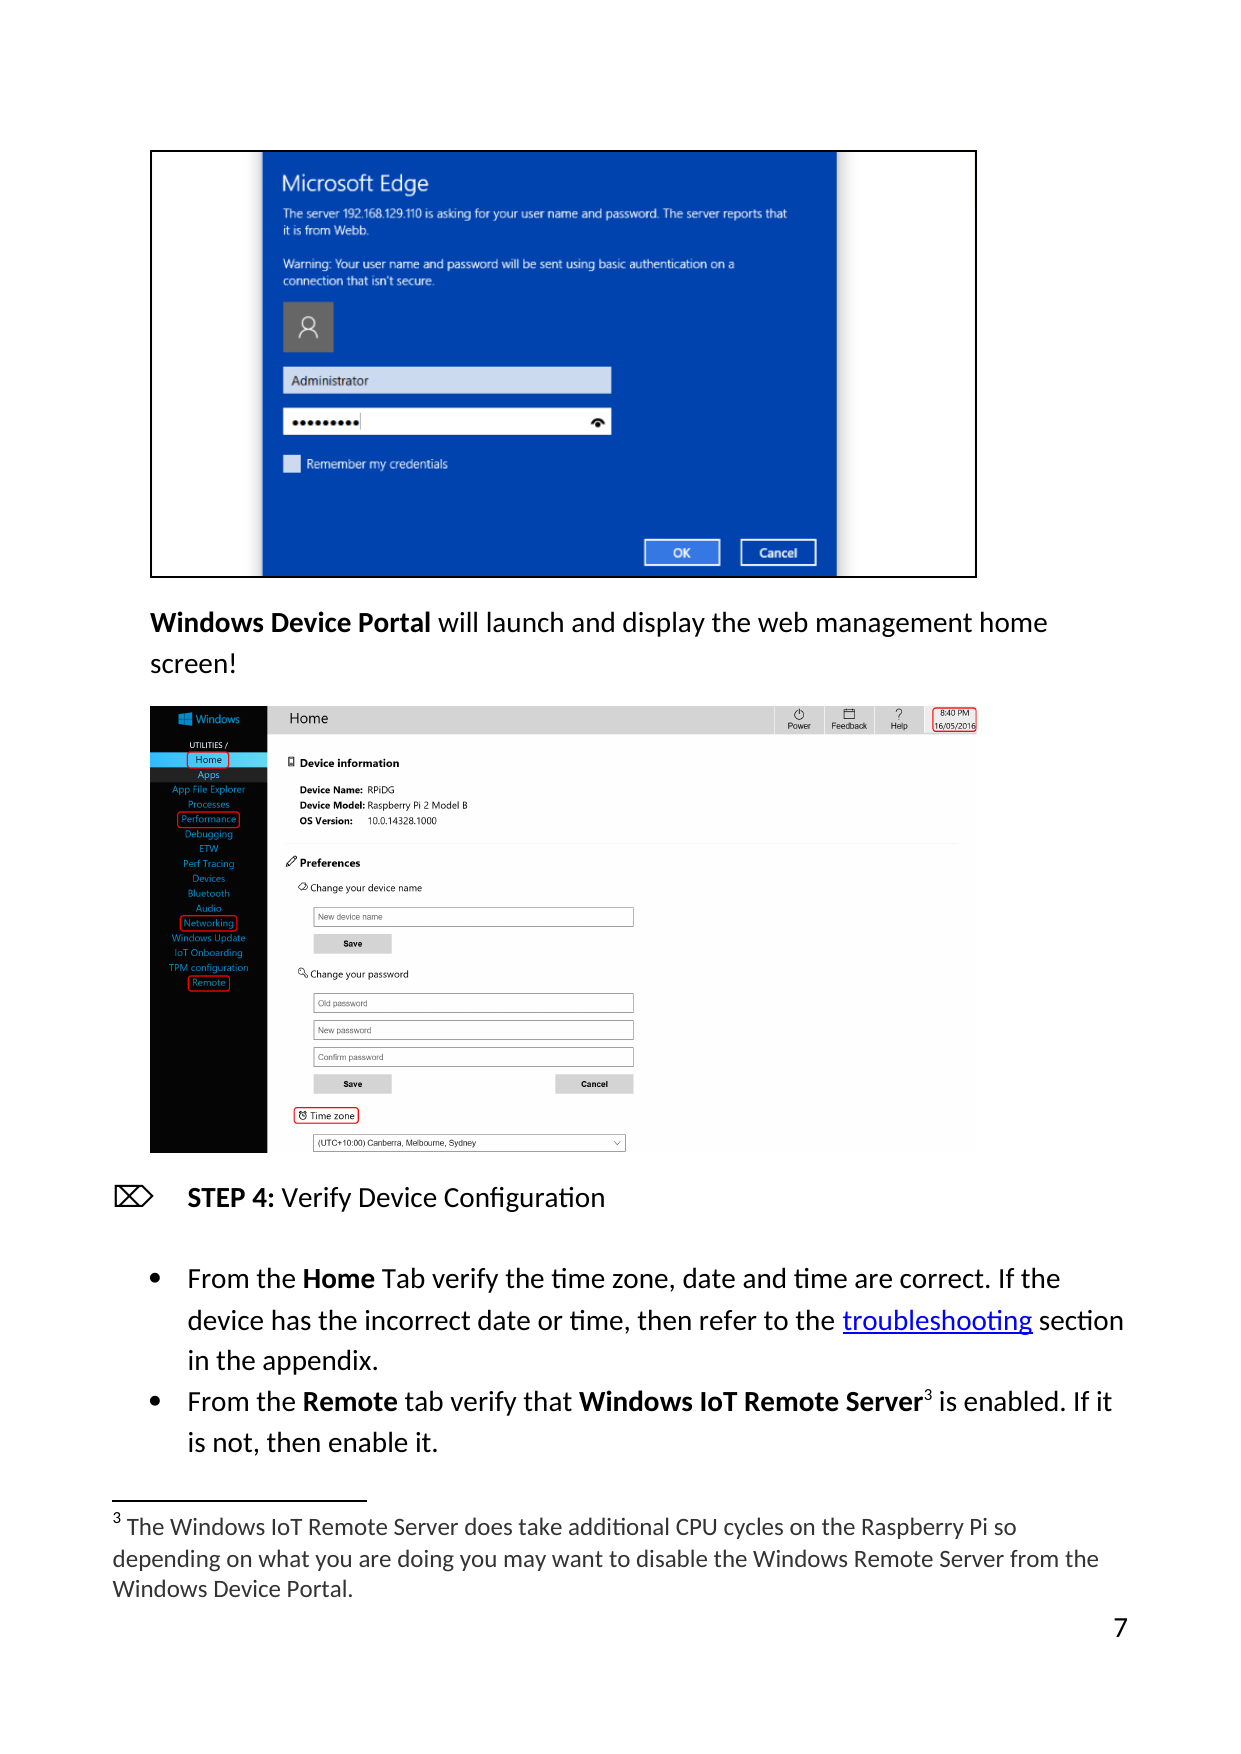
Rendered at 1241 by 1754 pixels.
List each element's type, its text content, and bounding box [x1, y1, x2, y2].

list From the Home Tab verify the time zone, date and time are correct. If the device has the incorrect date or time, then refer to the troubleshooting section in the appendix. [150, 1261, 1128, 1378]
list From the Remote tab verify that Windows IoT Remote Server is enabled. If it is not, then enable it. [150, 1383, 1128, 1460]
picture [150, 706, 977, 1153]
picture [152, 152, 975, 576]
list STEP 4: Verify Device Configuration [112, 1179, 1128, 1214]
text Windows Device Portal will launch and display the web management home screen! [150, 604, 1128, 681]
